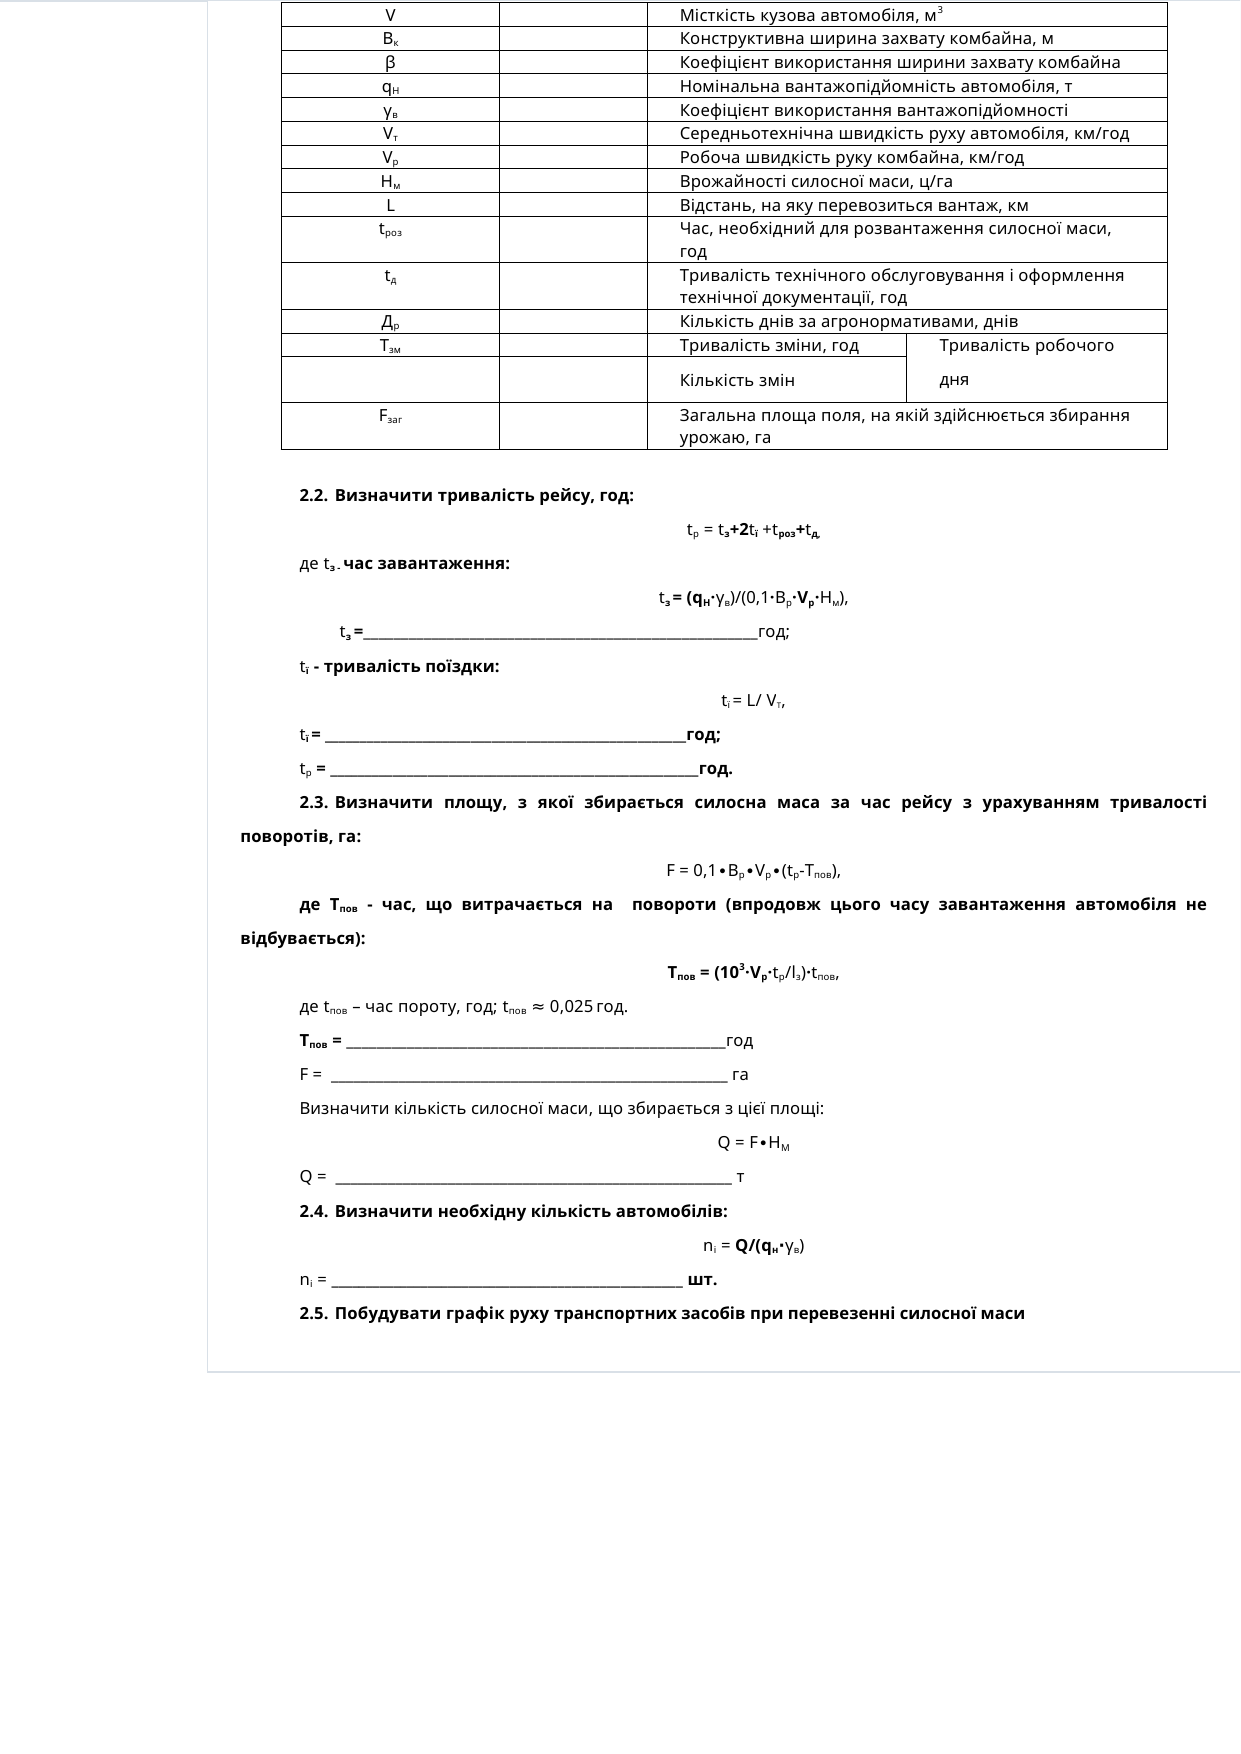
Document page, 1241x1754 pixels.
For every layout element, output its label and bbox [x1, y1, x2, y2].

table_cell [208, 1, 1240, 1371]
